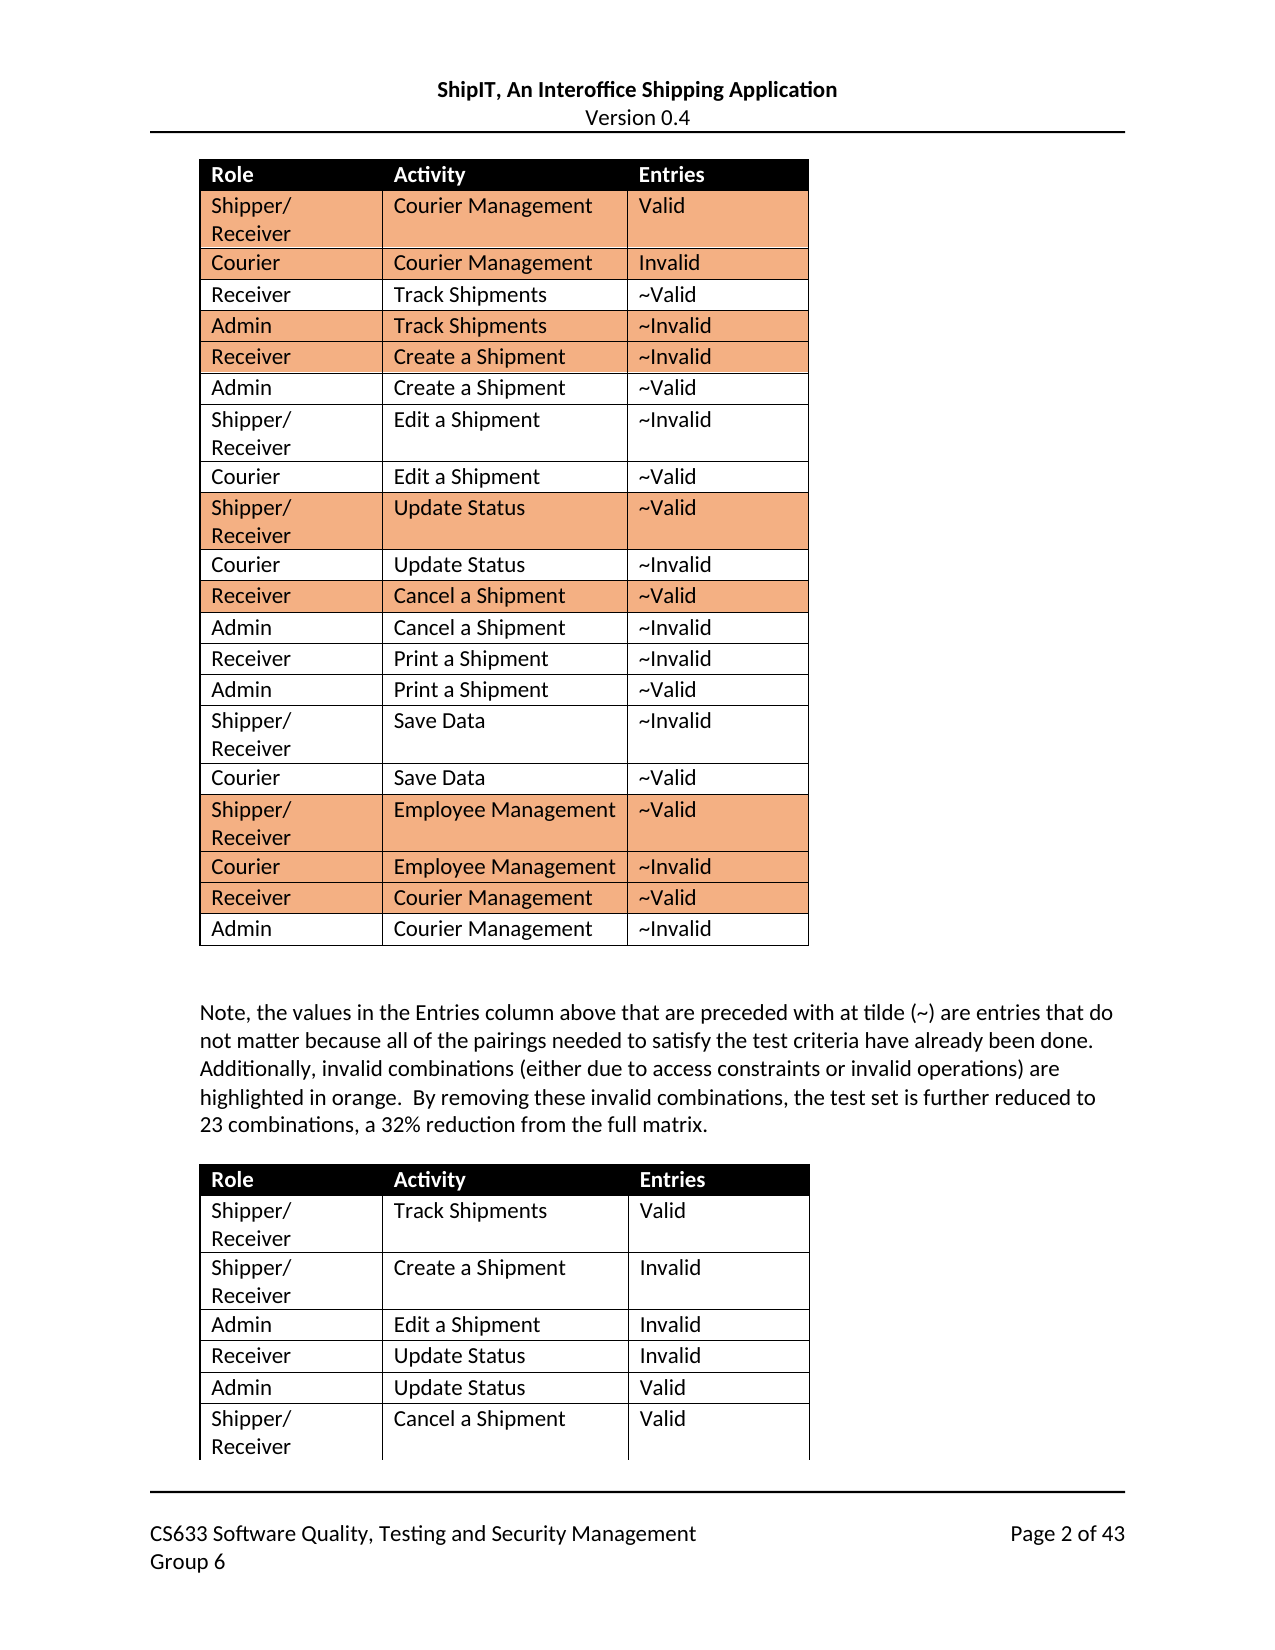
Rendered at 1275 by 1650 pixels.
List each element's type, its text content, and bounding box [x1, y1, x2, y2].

table_cell Courier Management [383, 191, 627, 247]
table_cell Update Status [383, 493, 627, 549]
table_header Entries [629, 1165, 809, 1195]
table_header Role [201, 1165, 382, 1195]
table_cell Track Shipments [383, 1196, 628, 1252]
table_cell Update Status [383, 550, 627, 580]
table_cell Valid [629, 1373, 809, 1403]
table_cell Courier Management [383, 914, 627, 944]
table_cell Receiver [201, 1341, 382, 1372]
table_cell ~Valid [628, 280, 808, 310]
table_cell Receiver [201, 644, 382, 674]
table_cell Shipper/Receiver [201, 1404, 382, 1460]
table_cell Invalid [628, 249, 808, 279]
table_cell ~Valid [628, 493, 808, 549]
table_cell Edit a Shipment [383, 462, 627, 492]
table_cell Admin [201, 613, 382, 643]
table_cell Invalid [629, 1310, 809, 1340]
table_cell Track Shipments [383, 311, 627, 341]
table_cell Print a Shipment [383, 675, 627, 705]
table_cell Edit a Shipment [383, 405, 627, 461]
table_cell Save Data [383, 706, 627, 762]
table_cell Shipper/Receiver [201, 1196, 382, 1252]
table_cell Courier [201, 249, 382, 279]
table_cell ~Valid [628, 795, 808, 851]
table_cell Create a Shipment [383, 374, 627, 404]
table_cell Valid [629, 1404, 809, 1460]
table_cell ~Invalid [628, 644, 808, 674]
table_cell Shipper/Receiver [201, 191, 382, 247]
table_cell Courier Management [383, 883, 627, 913]
table_cell Valid [628, 191, 808, 247]
table_cell Shipper/Receiver [201, 493, 382, 549]
table_cell Save Data [383, 764, 627, 794]
table_cell Courier [201, 462, 382, 492]
table_cell ~Valid [628, 764, 808, 794]
table_cell Valid [629, 1196, 809, 1252]
table_cell Courier [201, 764, 382, 794]
table_cell Receiver [201, 280, 382, 310]
table_header Role [201, 160, 382, 190]
table_cell Courier [201, 852, 382, 882]
table_cell ~Valid [628, 883, 808, 913]
table_cell Receiver [201, 883, 382, 913]
table_cell Admin [201, 675, 382, 705]
table_cell Invalid [629, 1341, 809, 1372]
table_cell Admin [201, 1373, 382, 1403]
table_cell ~Invalid [628, 311, 808, 341]
text Note, the values in the Entries column above that are preceded with at tilde (~) are entries that do not matter because all of the pairings needed to satisfy the test criteria have already been done. Additionally, invalid combinations (either due to access constraints or invalid operations) are highlighted in orange. By removing these invalid combinations, the test set is further reduced to 23 combinations, a 32% reduction from the full matrix. [199, 998, 1125, 1139]
table_cell Employee Management [383, 795, 627, 851]
table_cell Receiver [201, 581, 382, 612]
table_cell Courier [201, 550, 382, 580]
table_cell ~Invalid [628, 706, 808, 762]
table_cell Create a Shipment [383, 342, 627, 372]
table_cell Courier Management [383, 249, 627, 279]
table_header Activity [383, 1165, 628, 1195]
table_cell Print a Shipment [383, 644, 627, 674]
table_cell Shipper/Receiver [201, 795, 382, 851]
table_cell ~Invalid [628, 550, 808, 580]
table_cell ~Valid [628, 462, 808, 492]
table_cell ~Invalid [628, 613, 808, 643]
table_cell Cancel a Shipment [383, 581, 627, 612]
table_cell Admin [201, 914, 382, 944]
table_cell Employee Management [383, 852, 627, 882]
table_cell ~Invalid [628, 405, 808, 461]
table_cell ~Invalid [628, 914, 808, 944]
table_cell Shipper/Receiver [201, 1253, 382, 1309]
table_header Entries [628, 160, 808, 190]
table_header Activity [383, 160, 627, 190]
table_cell ~Invalid [628, 342, 808, 372]
table_cell Update Status [383, 1373, 628, 1403]
table_cell Receiver [201, 342, 382, 372]
table_cell Create a Shipment [383, 1253, 628, 1309]
table_cell Update Status [383, 1341, 628, 1372]
table_cell Track Shipments [383, 280, 627, 310]
table_cell ~Invalid [628, 852, 808, 882]
table_cell Edit a Shipment [383, 1310, 628, 1340]
table_cell ~Valid [628, 374, 808, 404]
table_cell Shipper/Receiver [201, 706, 382, 762]
table_cell Admin [201, 311, 382, 341]
table_cell ~Valid [628, 675, 808, 705]
table_cell ~Valid [628, 581, 808, 612]
table_cell Cancel a Shipment [383, 613, 627, 643]
table_cell Cancel a Shipment [383, 1404, 628, 1460]
table_cell Admin [201, 374, 382, 404]
table_cell Invalid [629, 1253, 809, 1309]
table_cell Admin [201, 1310, 382, 1340]
table_cell Shipper/Receiver [201, 405, 382, 461]
